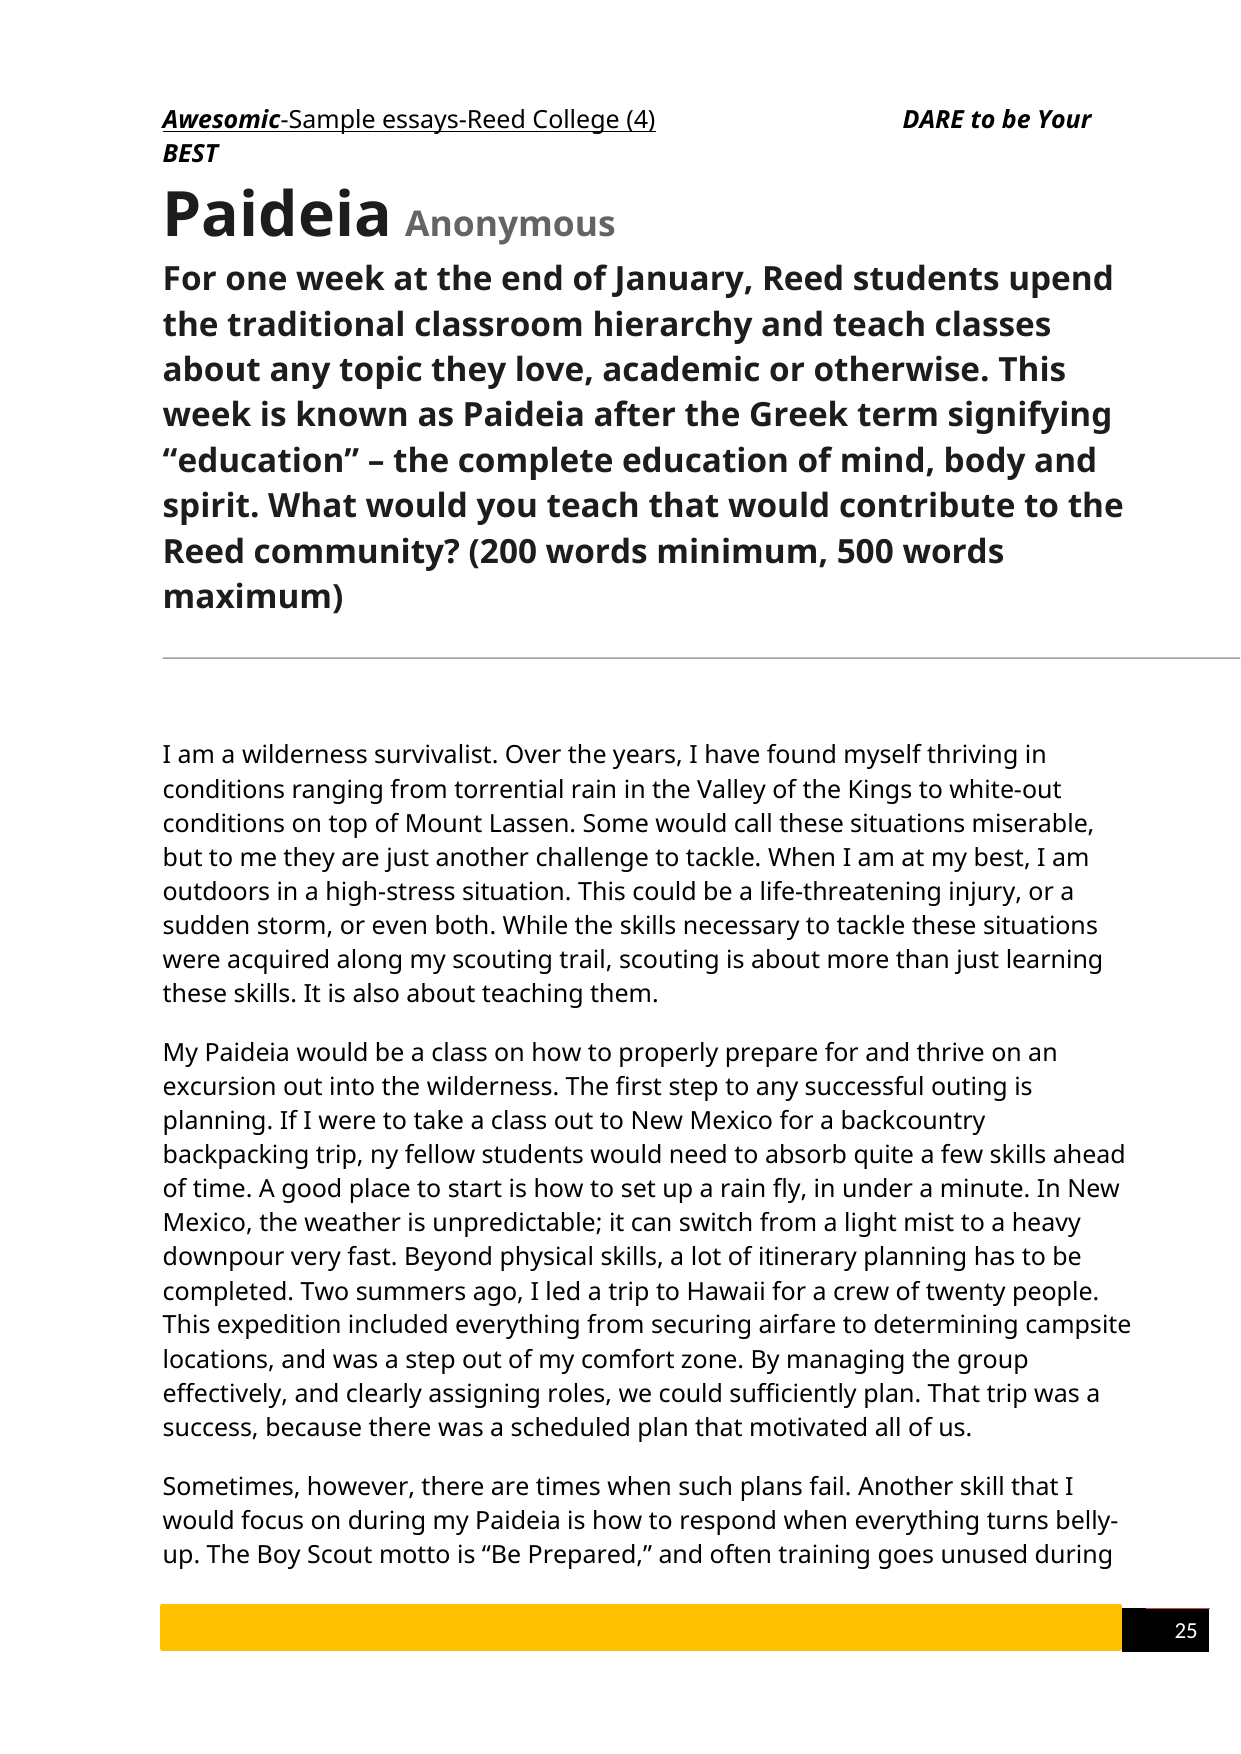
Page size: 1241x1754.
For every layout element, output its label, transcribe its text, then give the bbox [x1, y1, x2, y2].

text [162, 1468, 1137, 1571]
text Paideia Anonymous [162, 170, 1137, 255]
text My Paideia would be a class on how to properly prepare for and thrive on an excursion out into the wilderness. The first step to any successful outing is planning. If I were to take a class out to New Mexico for a backcountry backpacking trip, ny fellow students would need to absorb quite a few skills ahead of time. A good place to start is how to set up a rain fly, in under a minute. In New Mexico, the weather is unpredictable; it can switch from a light mist to a heavy downpour very fast. Beyond physical skills, a lot of itinerary planning has to be completed. Two summers ago, I led a trip to Hawaii for a crew of twenty people. This expedition included everything from securing airfare to determining campsite locations, and was a step out of my comfort zone. By managing the group effectively, and clearly assigning roles, we could sufficiently plan. That trip was a success, because there was a scheduled plan that motivated all of us. [162, 1035, 1137, 1443]
text For one week at the end of January, Reed students upend the traditional classroom hierarchy and teach classes about any topic they love, academic or otherwise. This week is known as Paideia after the Greek term signifying “education” – the complete education of mind, body and spirit. What would you teach that would contribute to the Reed community? (200 words minimum, 500 words maximum) [162, 255, 1137, 618]
text I am a wilderness survivalist. Over the years, I have found myself thriving in conditions ranging from torrential rain in the Valley of the Kings to white-out conditions on top of Mount Lassen. Some would call these situations miserable, but to me they are just another challenge to tackle. When I am at my best, I am outdoors in a high-stress situation. This could be a life-threatening injury, or a sudden storm, or even both. While the skills necessary to tackle these situations were acquired along my scouting trail, scouting is about more than just learning these skills. It is also about teaching them. [162, 737, 1137, 1010]
